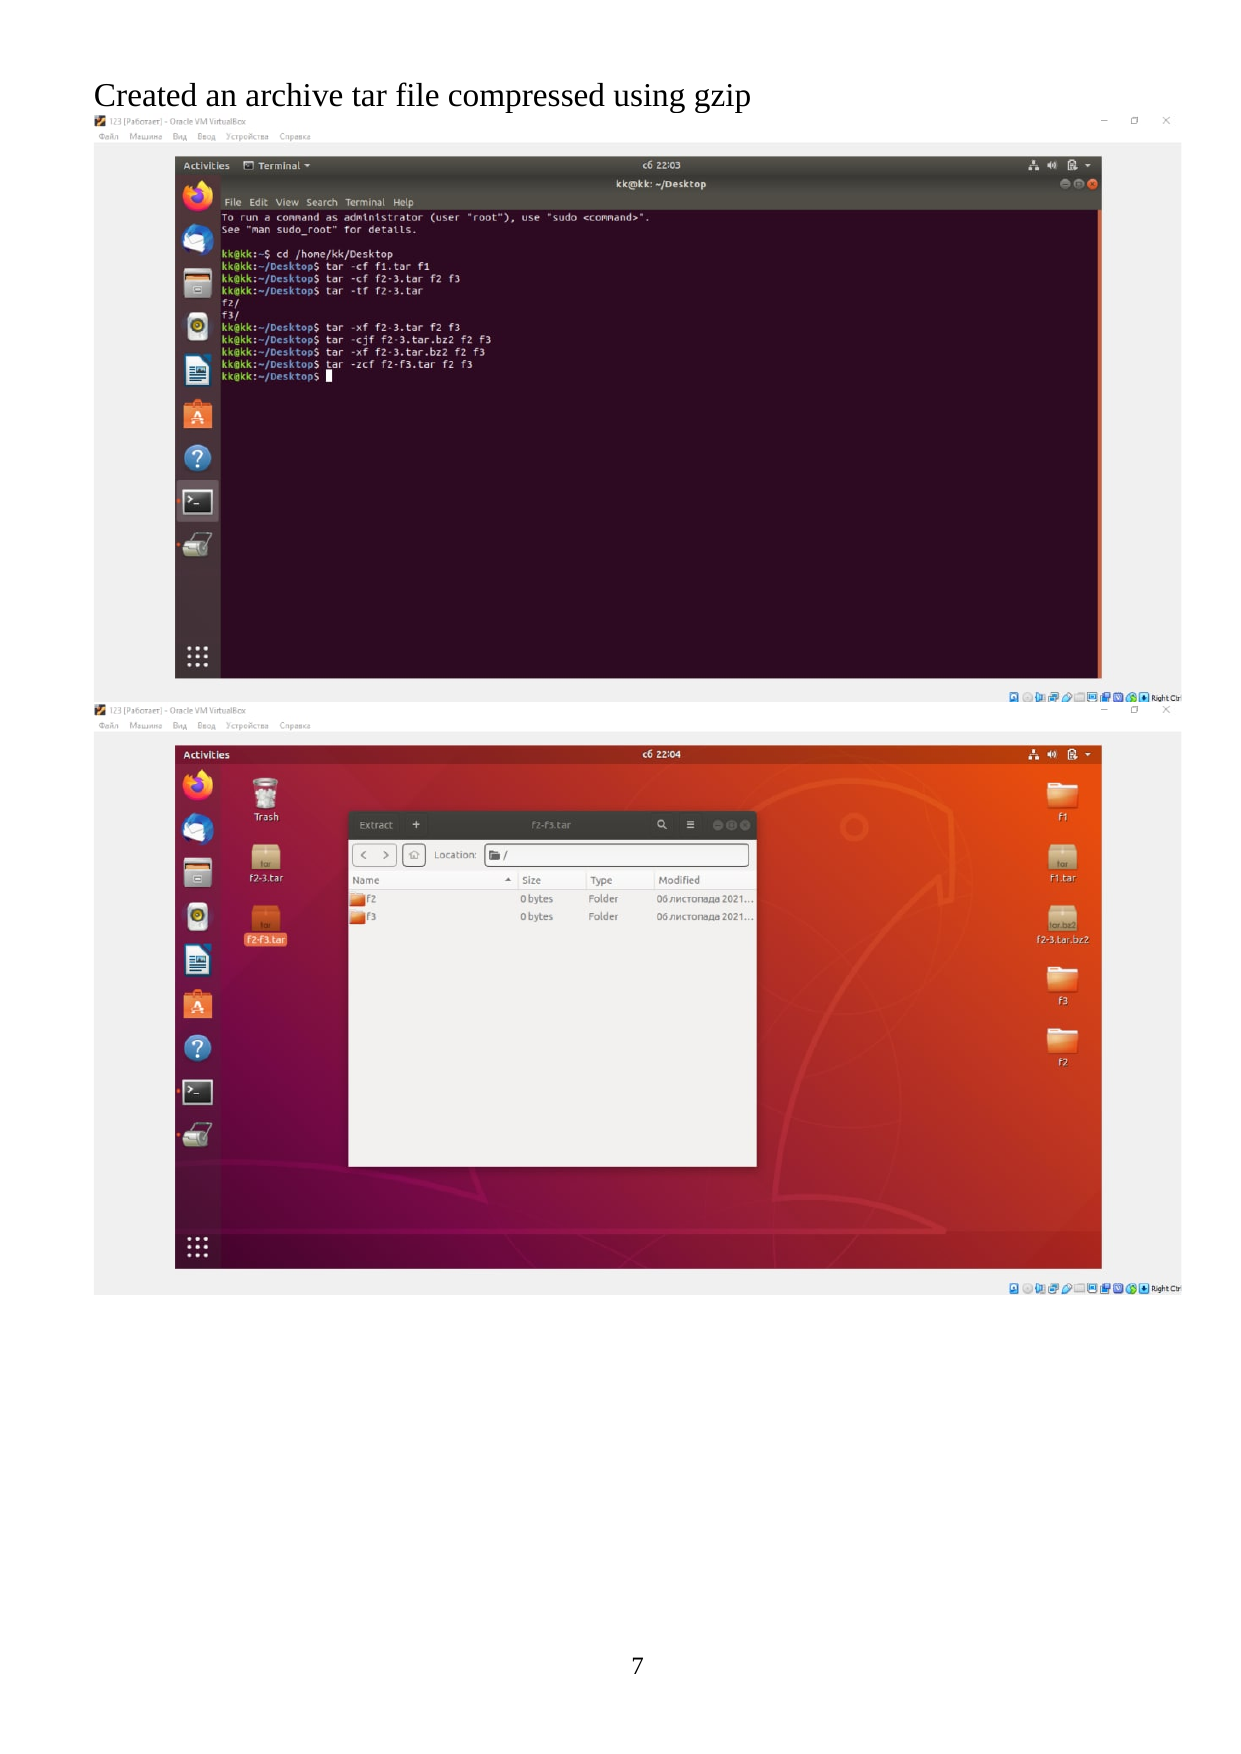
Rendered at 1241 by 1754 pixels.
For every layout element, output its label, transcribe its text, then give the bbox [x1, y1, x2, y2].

picture [93, 113, 1182, 1295]
text Created an archive tar file compressed using gzip [94, 75, 1181, 113]
